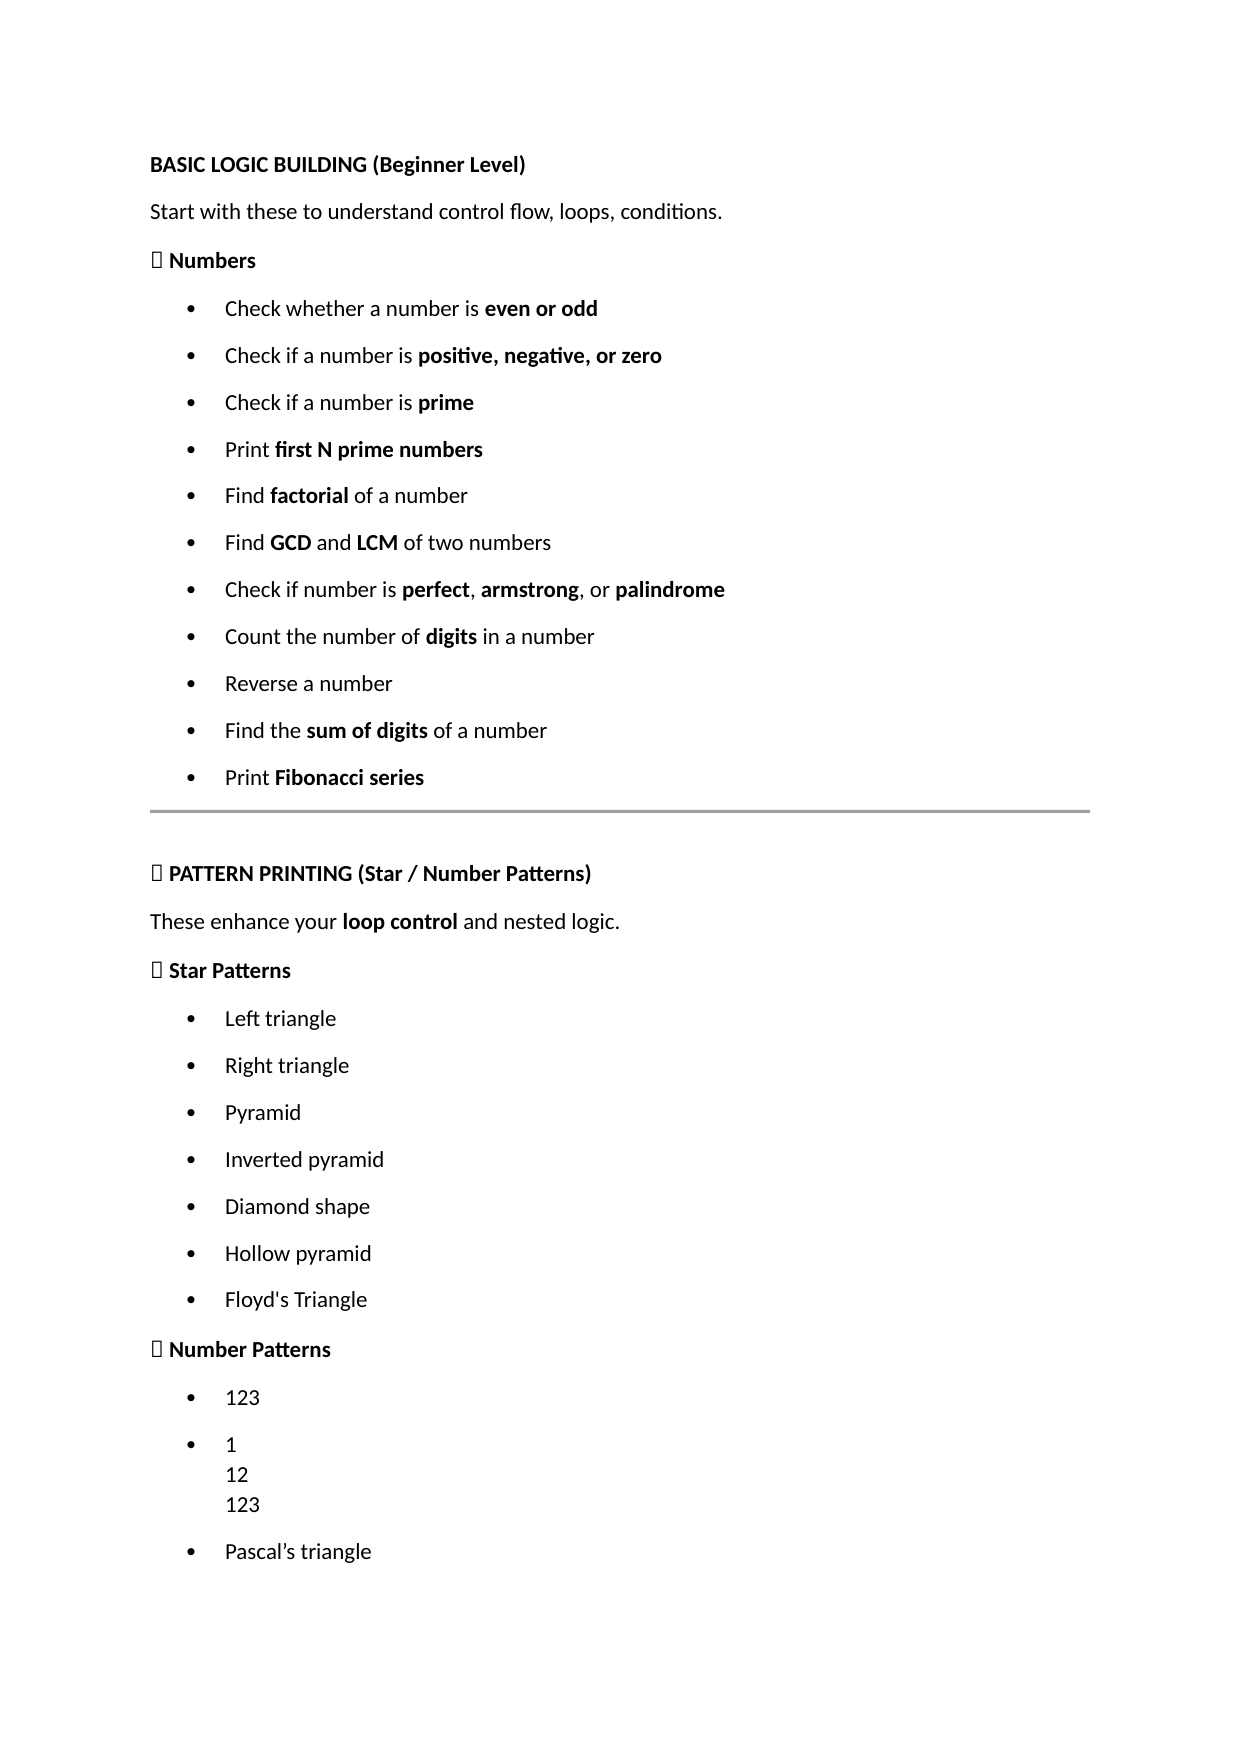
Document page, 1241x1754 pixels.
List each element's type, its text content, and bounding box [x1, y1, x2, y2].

list Check whether a number is even or odd [187, 294, 1090, 322]
list Floyd's Triangle [187, 1286, 1090, 1314]
list Left triangle [187, 1004, 1090, 1032]
text 🔹 PATTERN PRINTING (Star / Number Patterns) [150, 857, 1090, 888]
list Print first N prime numbers [187, 435, 1090, 463]
list Find the sum of digits of a number [187, 716, 1090, 744]
text ✅ Number Patterns [150, 1332, 1090, 1364]
list Print Fibonacci series [187, 763, 1090, 791]
list Diamond shape [187, 1192, 1090, 1220]
list Find GCD and LCM of two numbers [187, 528, 1090, 557]
list Pascal’s triangle [187, 1537, 1090, 1565]
list Pyramid [187, 1098, 1090, 1126]
list Find factorial of a number [187, 482, 1090, 510]
list Check if a number is positive, negative, or zero [187, 341, 1090, 369]
list Hollow pyramid [187, 1239, 1090, 1267]
list Reverse a number [187, 669, 1090, 697]
list Right triangle [187, 1051, 1090, 1079]
text ✅ Numbers [150, 244, 1090, 275]
list Inverted pyramid [187, 1145, 1090, 1173]
text ✅ Star Patterns [150, 954, 1090, 985]
list Check if a number is prime [187, 388, 1090, 416]
list 123 [187, 1383, 1090, 1411]
list 1 12 123 [187, 1430, 1090, 1518]
text BASIC LOGIC BUILDING (Beginner Level) [150, 150, 1090, 178]
text These enhance your loop control and nested logic. [150, 907, 1090, 935]
list Check if number is perfect, armstrong, or palindrome [187, 575, 1090, 603]
text Start with these to understand control flow, loops, conditions. [150, 197, 1090, 225]
list Count the number of digits in a number [187, 622, 1090, 650]
